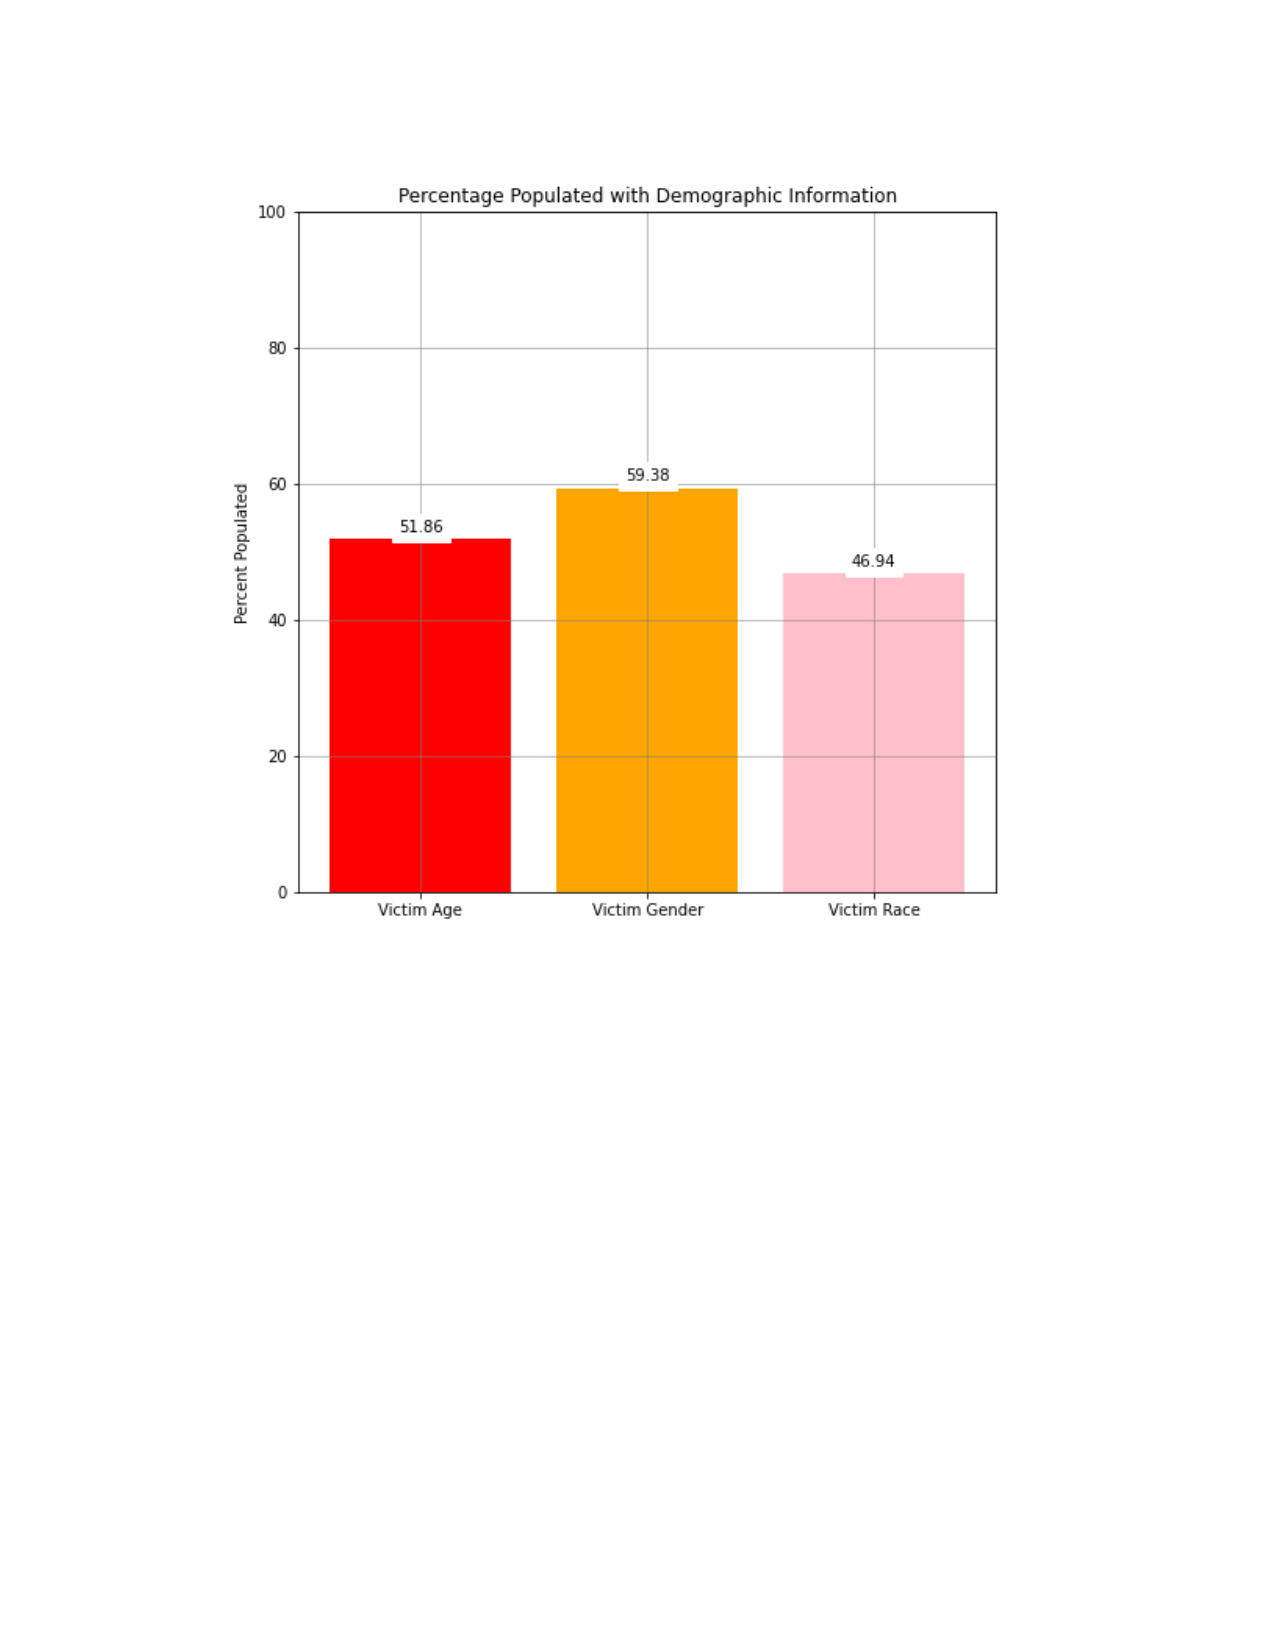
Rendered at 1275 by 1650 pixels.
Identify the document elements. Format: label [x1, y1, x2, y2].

picture [225, 176, 1007, 930]
